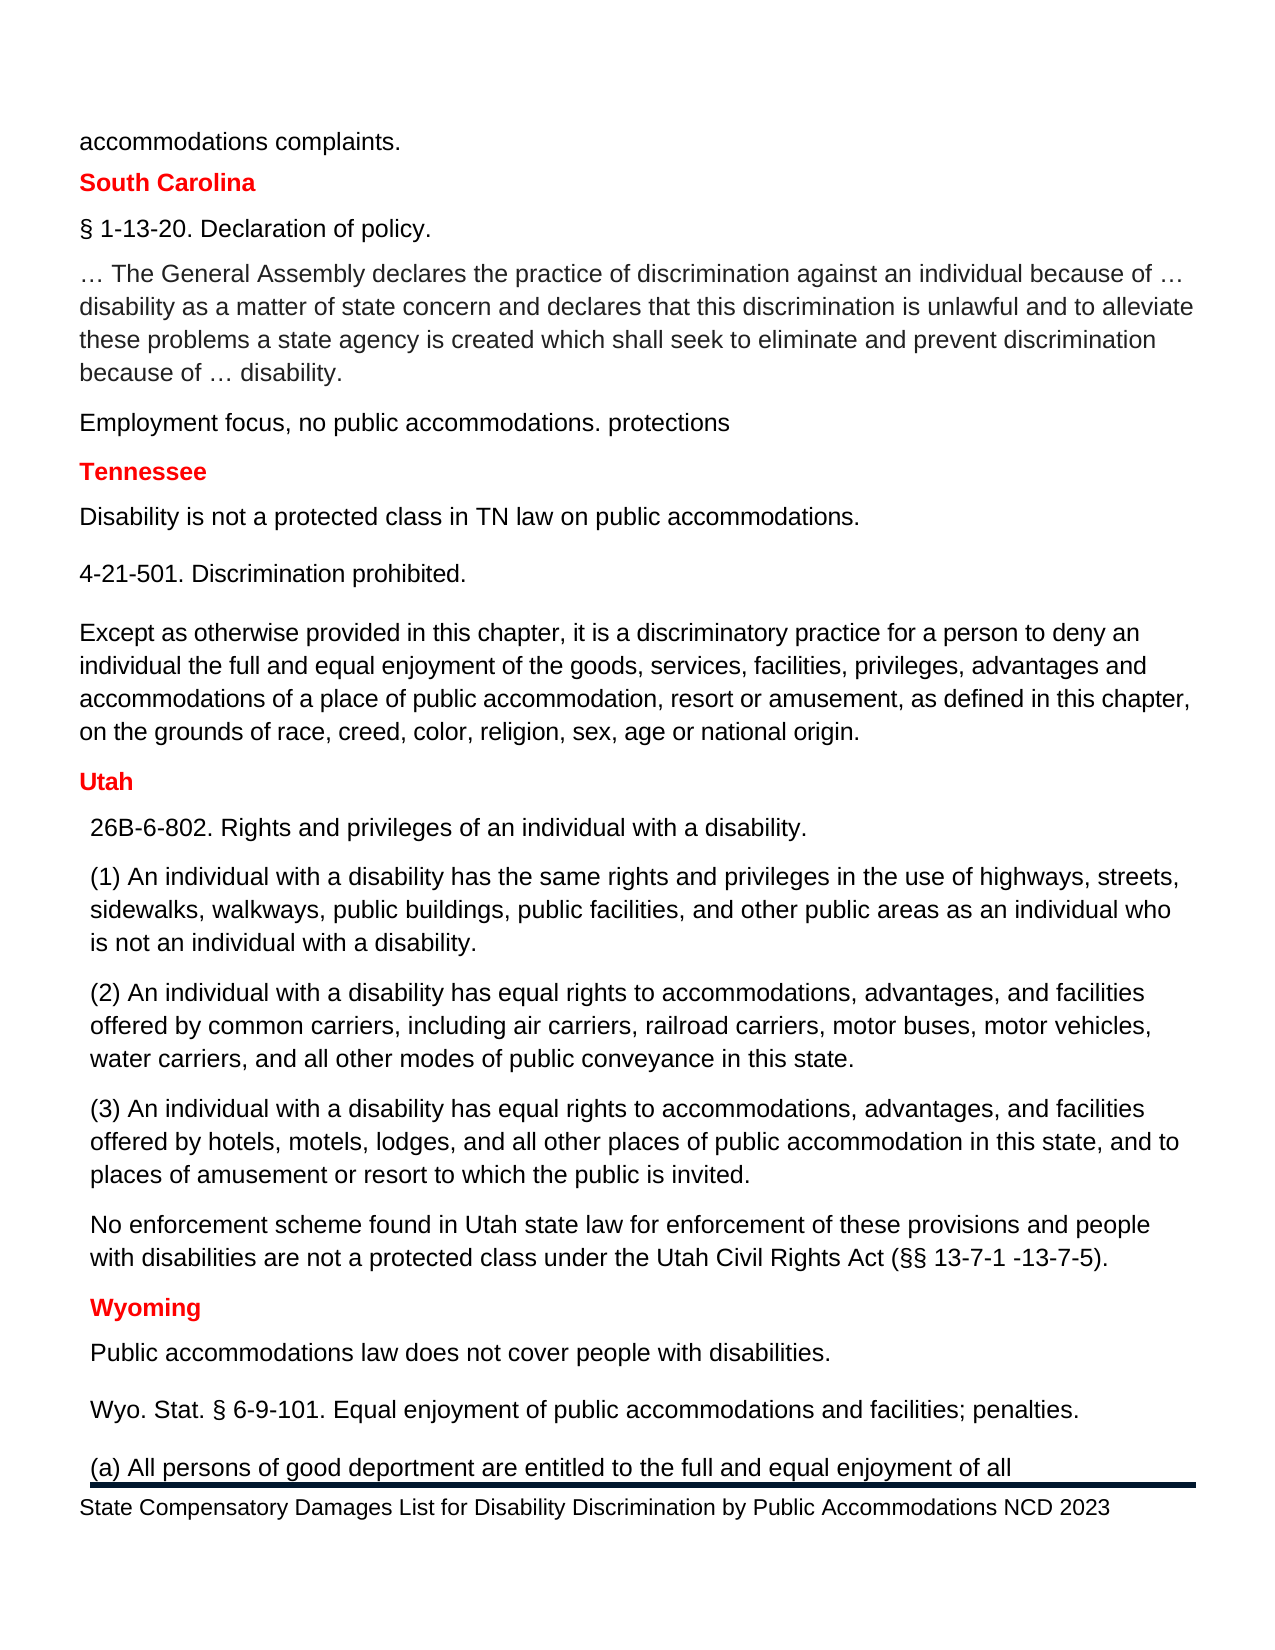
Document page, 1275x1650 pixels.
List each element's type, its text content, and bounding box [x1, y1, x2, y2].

text 26B-6-802. Rights and privileges of an individual with a disability. [90, 812, 1196, 841]
text 4-21-501. Discrimination prohibited. [79, 560, 1196, 589]
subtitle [90, 1453, 1196, 1482]
text Disability is not a protected class in TN law on public accommodations. [79, 503, 1196, 531]
text Except as otherwise provided in this chapter, it is a discriminatory practice for a person to deny an individual the full and equal enjoyment of the goods, services, facilities, privileges, advantages and accommodations of a place of public accommodation, resort or amusement, as defined in this chapter, on the grounds of race, creed, color, religion, sex, age or national origin. [79, 618, 1196, 746]
text Employment focus, no public accommodations. protections [79, 408, 742, 436]
text Tennessee [79, 457, 742, 486]
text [79, 127, 1175, 156]
text … The General Assembly declares the practice of discrimination against an individual because of … disability as a matter of state concern and declares that this discrimination is unlawful and to alleviate these problems a state agency is created which shall seek to eliminate and prevent discrimination because of … disability. [79, 259, 1196, 387]
text Wyoming [90, 1293, 621, 1321]
subtitle Wyo. Stat. § 6-9-101. Equal enjoyment of public accommodations and facilities; penalties. [90, 1396, 1196, 1424]
text (1) An individual with a disability has the same rights and privileges in the use of highways, streets, sidewalks, walkways, public buildings, public facilities, and other public areas as an individual who is not an individual with a disability. [90, 862, 1196, 957]
text § 1-13-20. Declaration of policy. [79, 213, 742, 242]
text No enforcement scheme found in Utah state law for enforcement of these provisions and people with disabilities are not a protected class under the Utah Civil Rights Act (§§ 13-7-1 -13-7-5). [90, 1210, 1196, 1272]
text (2) An individual with a disability has equal rights to accommodations, advantages, and facilities offered by common carriers, including air carriers, railroad carriers, motor buses, motor vehicles, water carriers, and all other modes of public conveyance in this state. [90, 978, 1196, 1073]
text (3) An individual with a disability has equal rights to accommodations, advantages, and facilities offered by hotels, motels, lodges, and all other places of public accommodation in this state, and to places of amusement or resort to which the public is invited. [90, 1094, 1196, 1189]
subtitle Utah [79, 767, 1196, 796]
subtitle South Carolina [79, 168, 1196, 197]
subtitle Public accommodations law does not cover people with disabilities. [90, 1338, 1196, 1367]
